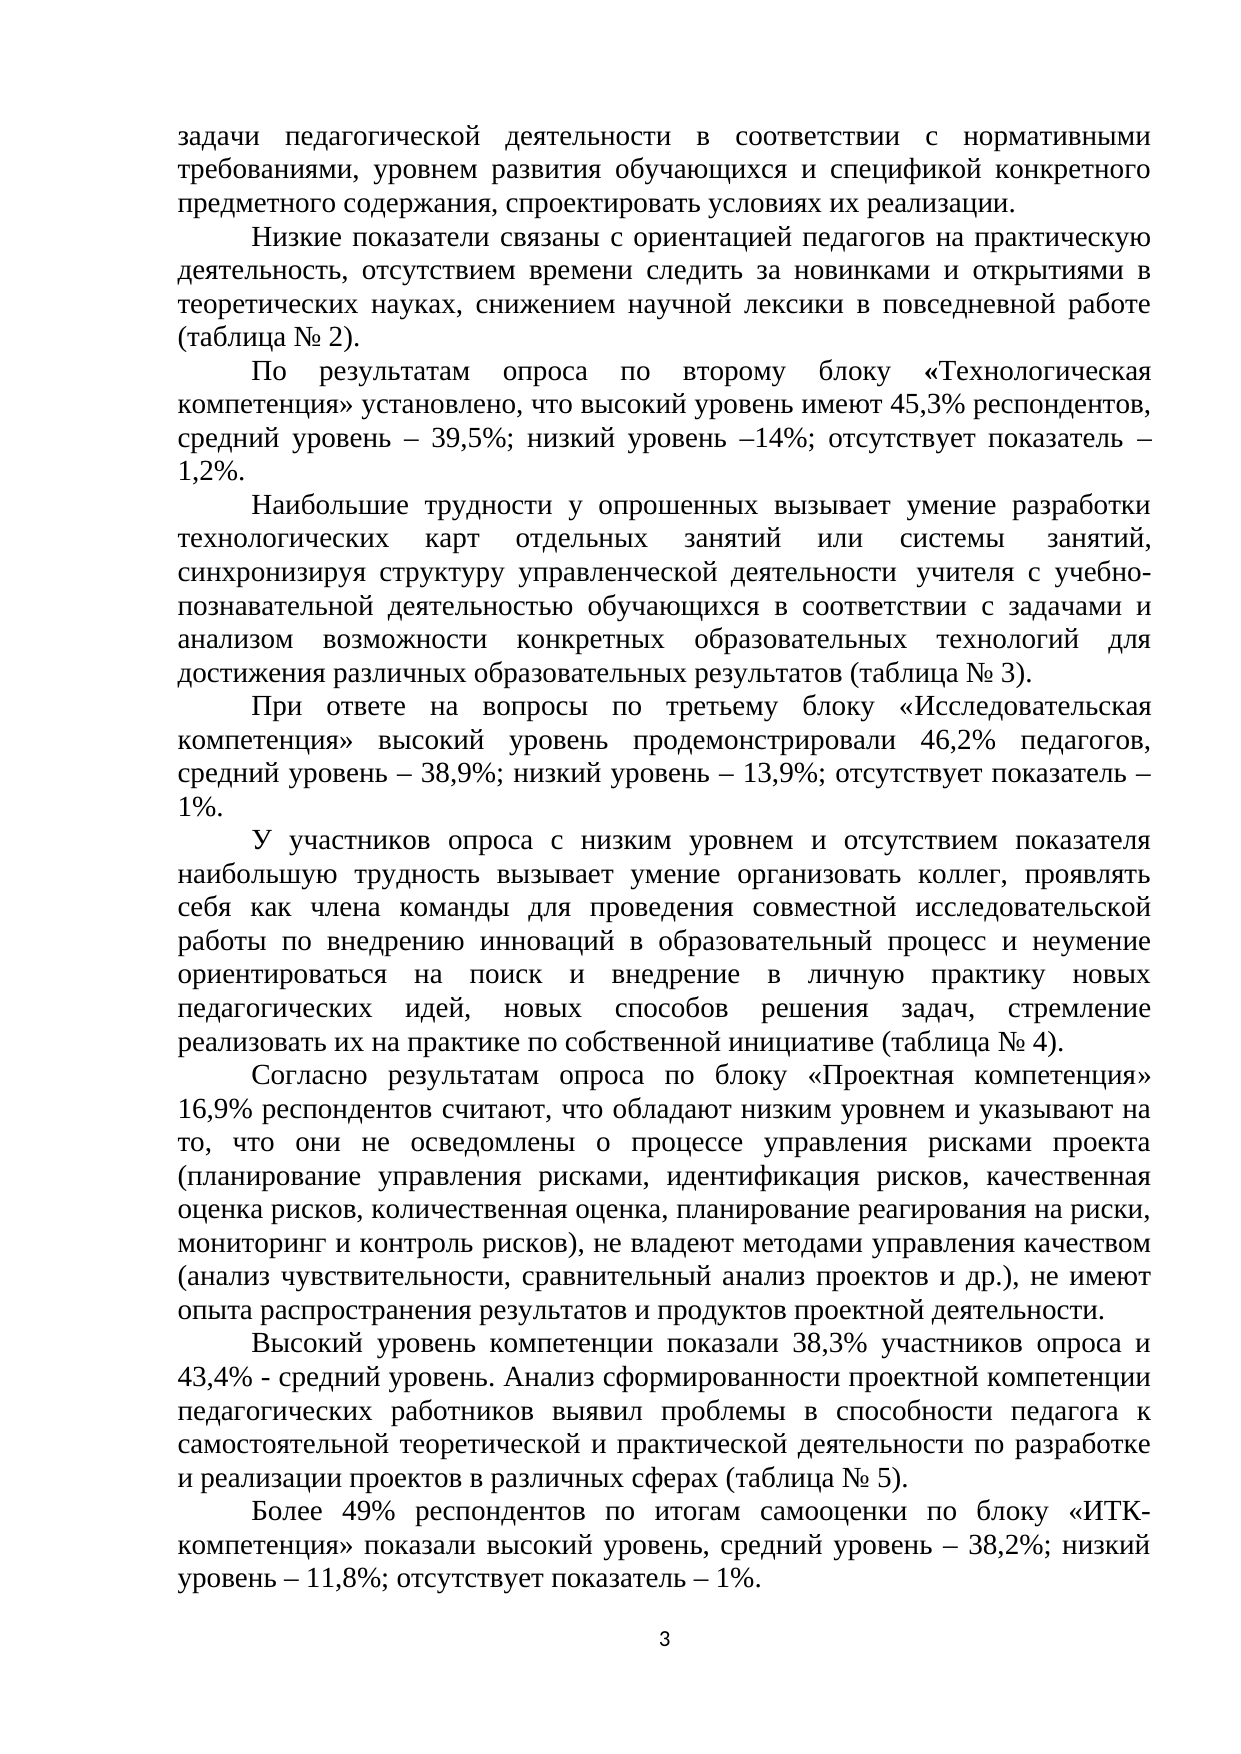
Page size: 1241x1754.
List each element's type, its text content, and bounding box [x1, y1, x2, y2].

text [177, 118, 1152, 219]
text Согласно результатам опроса по блоку «Проектная компетенция» 16,9% респондентов считают, что обладают низким уровнем и указывают на то, что они не осведомлены о процессе управления рисками проекта (планирование управления рисками, идентификация рисков, качественная оценка рисков, количественная оценка, планирование реагирования на риски, мониторинг и контроль рисков), не владеют методами управления качеством (анализ чувствительности, сравнительный анализ проектов и др.), не имеют опыта распространения результатов и продуктов проектной деятельности. [177, 1057, 1152, 1326]
text Низкие показатели связаны с ориентацией педагогов на практическую деятельность, отсутствием времени следить за новинками и открытиями в теоретических науках, снижением научной лексики в повседневной работе (таблица № 2). [177, 219, 1152, 353]
text Наибольшие трудности у опрошенных вызывает умение разработки технологических карт отдельных занятий или системы занятий, синхронизируя структуру управленческой деятельности учителя с учебно-познавательной деятельностью обучающихся в соответствии с задачами и анализом возможности конкретных образовательных технологий для достижения различных образовательных результатов (таблица № 3). [177, 487, 1152, 688]
text Более 49% респондентов по итогам самооценки по блоку «ИТК-компетенция» показали высокий уровень, средний уровень – 38,2%; низкий уровень – 11,8%; отсутствует показатель – 1%. [177, 1493, 1152, 1594]
text Высокий уровень компетенции показали 38,3% участников опроса и 43,4% - средний уровень. Анализ сформированности проектной компетенции педагогических работников выявил проблемы в способности педагога к самостоятельной теоретической и практической деятельности по разработке и реализации проектов в различных сферах (таблица № 5). [177, 1326, 1152, 1493]
text При ответе на вопросы по третьему блоку «Исследовательская компетенция» высокий уровень продемонстрировали 46,2% педагогов, средний уровень – 38,9%; низкий уровень – 13,9%; отсутствует показатель – 1%. [177, 688, 1152, 822]
text По результатам опроса по второму блоку «Технологическая компетенция» установлено, что высокий уровень имеют 45,3% респондентов, средний уровень – 39,5%; низкий уровень –14%; отсутствует показатель – 1,2%. [177, 353, 1152, 487]
text У участников опроса с низким уровнем и отсутствием показателя наибольшую трудность вызывает умение организовать коллег, проявлять себя как члена команды для проведения совместной исследовательской работы по внедрению инноваций в образовательный процесс и неумение ориентироваться на поиск и внедрение в личную практику новых педагогических идей, новых способов решения задач, стремление реализовать их на практике по собственной инициативе (таблица № 4). [177, 822, 1152, 1057]
